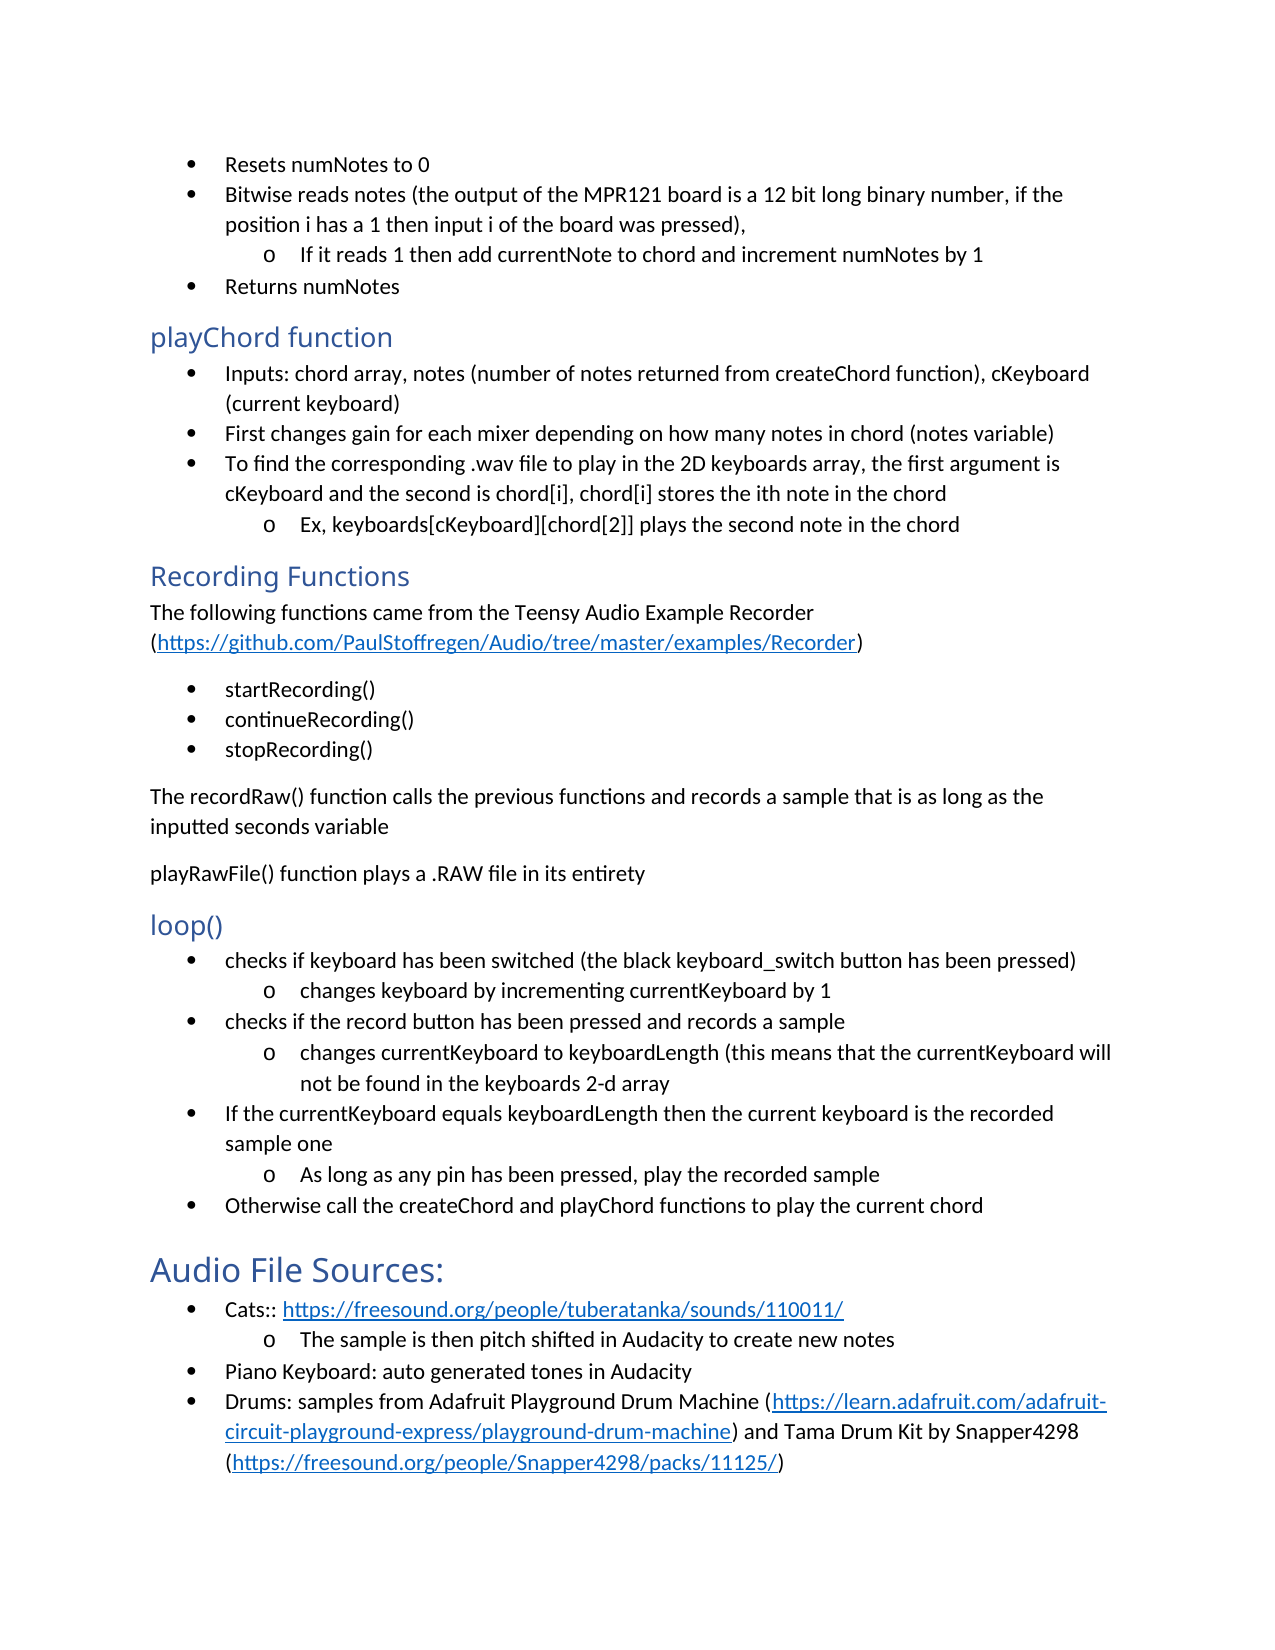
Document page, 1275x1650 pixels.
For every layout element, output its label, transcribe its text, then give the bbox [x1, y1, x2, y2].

text playRawFile() function plays a .RAW file in its entirety [150, 859, 1125, 887]
list To find the corresponding .wav file to play in the 2D keyboards array, the first argument is cKeyboard and the second is chord[i], chord[i] stores the ith note in the chord [187, 449, 1125, 508]
list Inputs: chord array, notes (number of notes returned from createChord function), cKeyboard (current keyboard) [187, 359, 1125, 417]
text The following functions came from the Teensy Audio Example Recorder (https://github.com/PaulStoffregen/Audio/tree/master/examples/Recorder) [150, 598, 1125, 656]
list Bitwise reads notes (the output of the MPR121 board is a 12 bit long binary number, if the position i has a 1 then input i of the board was pressed), [187, 180, 1125, 238]
list Ex, keyboards[cKeyboard][chord[2]] plays the second note in the chord [262, 510, 1125, 539]
list changes keyboard by incrementing currentKeyboard by 1 [262, 976, 1125, 1005]
list checks if keyboard has been switched (the black keyboard_switch button has been pressed) [187, 946, 1125, 974]
list changes currentKeyboard to keyboardLength (this means that the currentKeyboard will not be found in the keyboards 2-d array [262, 1038, 1125, 1097]
subtitle loop() [150, 906, 1125, 943]
list As long as any pin has been pressed, play the recorded sample [262, 1160, 1125, 1189]
list If it reads 1 then add currentNote to chord and increment numNotes by 1 [262, 241, 1125, 270]
list Otherwise call the createChord and playChord functions to play the current chord [187, 1191, 1125, 1219]
list checks if the record button has been pressed and records a sample [187, 1007, 1125, 1036]
list Piano Keyboard: auto generated tones in Audacity [187, 1357, 1125, 1385]
list The sample is then pitch shifted in Audacity to create new notes [262, 1326, 1125, 1355]
list Cats:: https://freesound.org/people/tuberatanka/sounds/110011/ [187, 1295, 1125, 1323]
subtitle Audio File Sources: [150, 1246, 1125, 1292]
text The recordRaw() function calls the previous functions and records a sample that is as long as the inputted seconds variable [150, 782, 1125, 840]
list Drums: samples from Adafruit Playground Drum Machine (https://learn.adafruit.com/adafruit-circuit-playground-express/playground-drum-machine) and Tama Drum Kit by Snapper4298 (https://freesound.org/people/Snapper4298/packs/11125/) [187, 1387, 1125, 1476]
list First changes gain for each mixer depending on how many notes in chord (notes variable) [187, 419, 1125, 447]
list stopRecording() [187, 735, 1125, 763]
subtitle playChord function [150, 319, 1125, 356]
list If the currentKeyboard equals keyboardLength then the current keyboard is the recorded sample one [187, 1099, 1125, 1157]
list Resets numNotes to 0 [187, 150, 1125, 178]
list startRecording() [187, 675, 1125, 703]
subtitle Recording Functions [150, 558, 1125, 595]
list continueRecording() [187, 705, 1125, 733]
list Returns numNotes [187, 272, 1125, 300]
